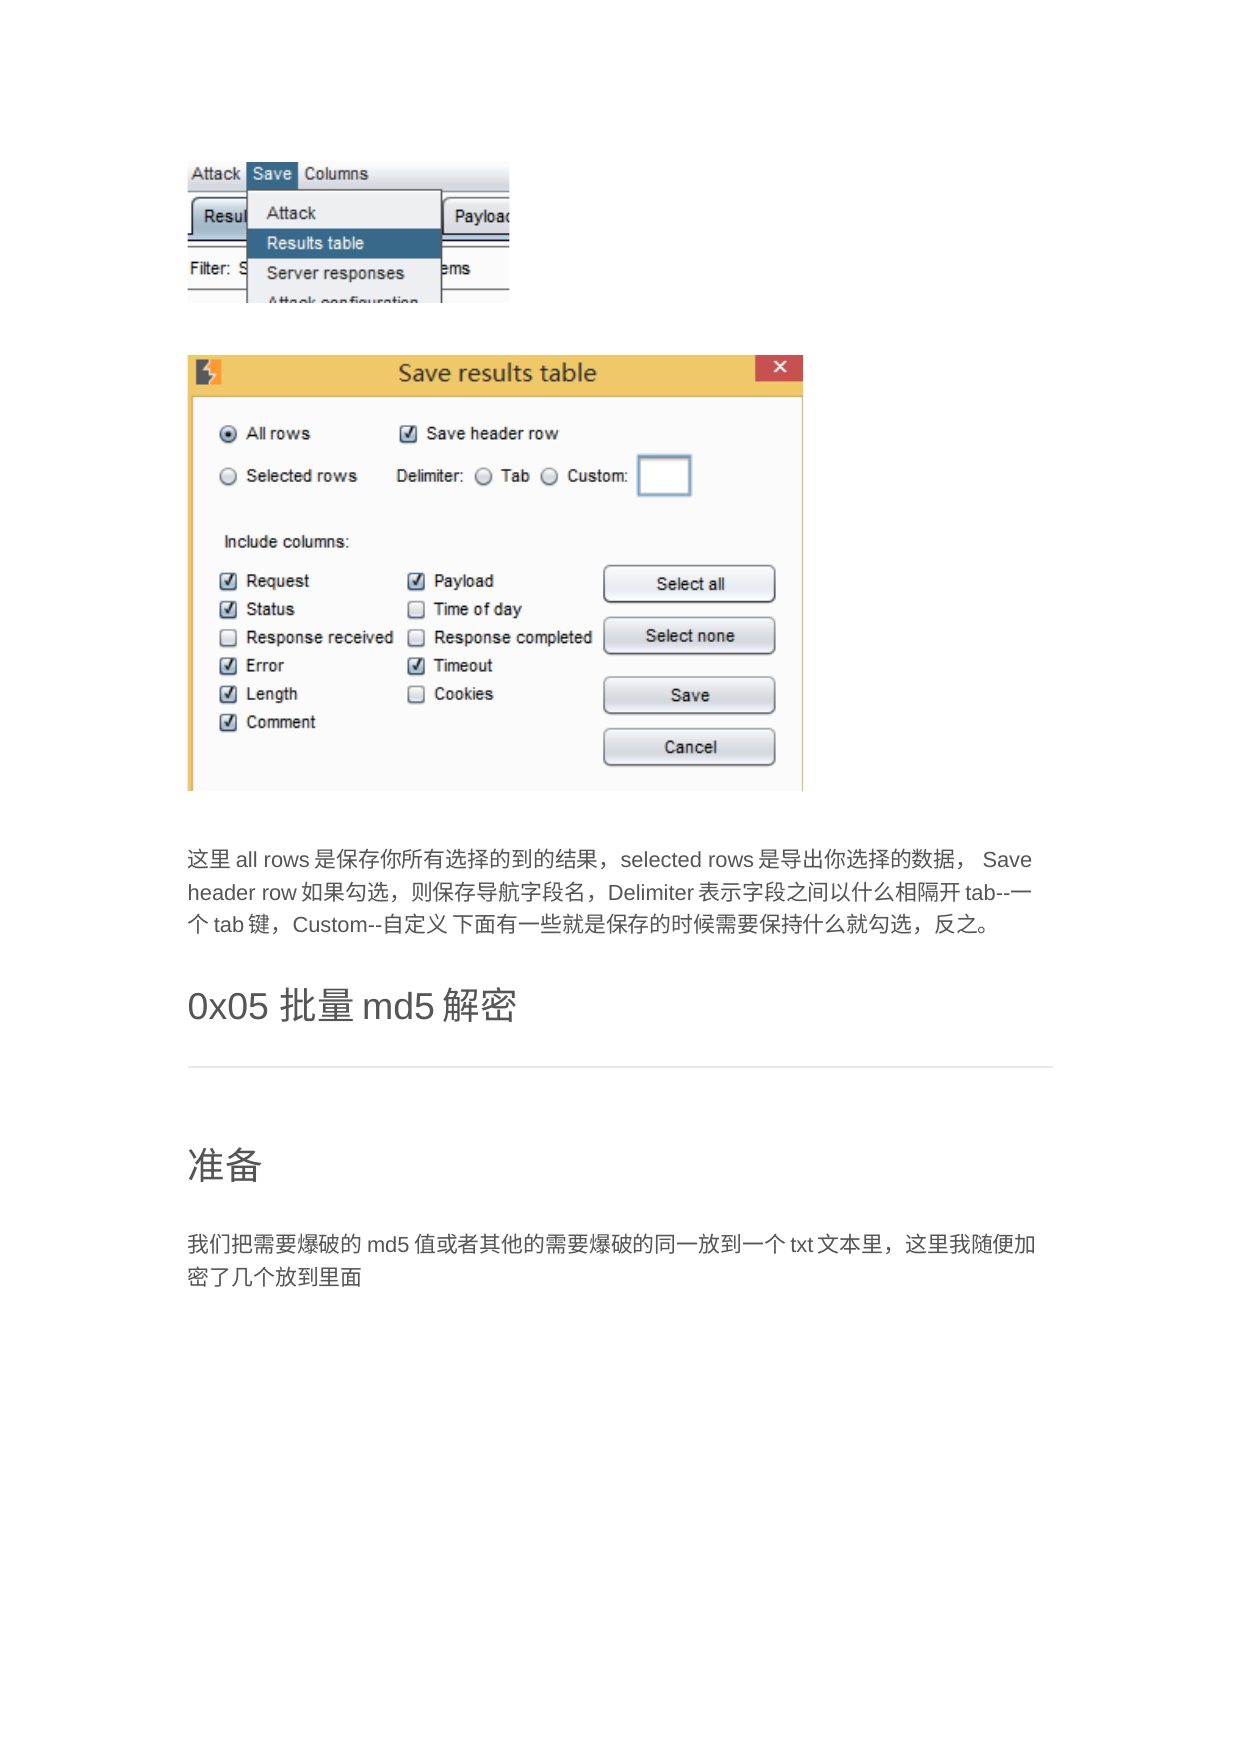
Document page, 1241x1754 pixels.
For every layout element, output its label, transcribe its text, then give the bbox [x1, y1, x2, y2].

text 准备 [187, 1131, 1053, 1196]
text 0x05 批量md5解密 [187, 971, 1053, 1036]
picture [187, 355, 804, 791]
picture [187, 162, 510, 303]
text 这里all rows是保存你所有选择的到的结果，selected rows是导出你选择的数据， Save header row如果勾选，则保存导航字段名，Delimiter表示字段之间以什么相隔开tab--一个tab键，Custom--自定义 下面有一些就是保存的时候需要保持什么就勾选，反之。 [187, 842, 1053, 939]
text 我们把需要爆破的md5值或者其他的需要爆破的同一放到一个txt文本里，这里我随便加密了几个放到里面 [187, 1227, 1053, 1292]
